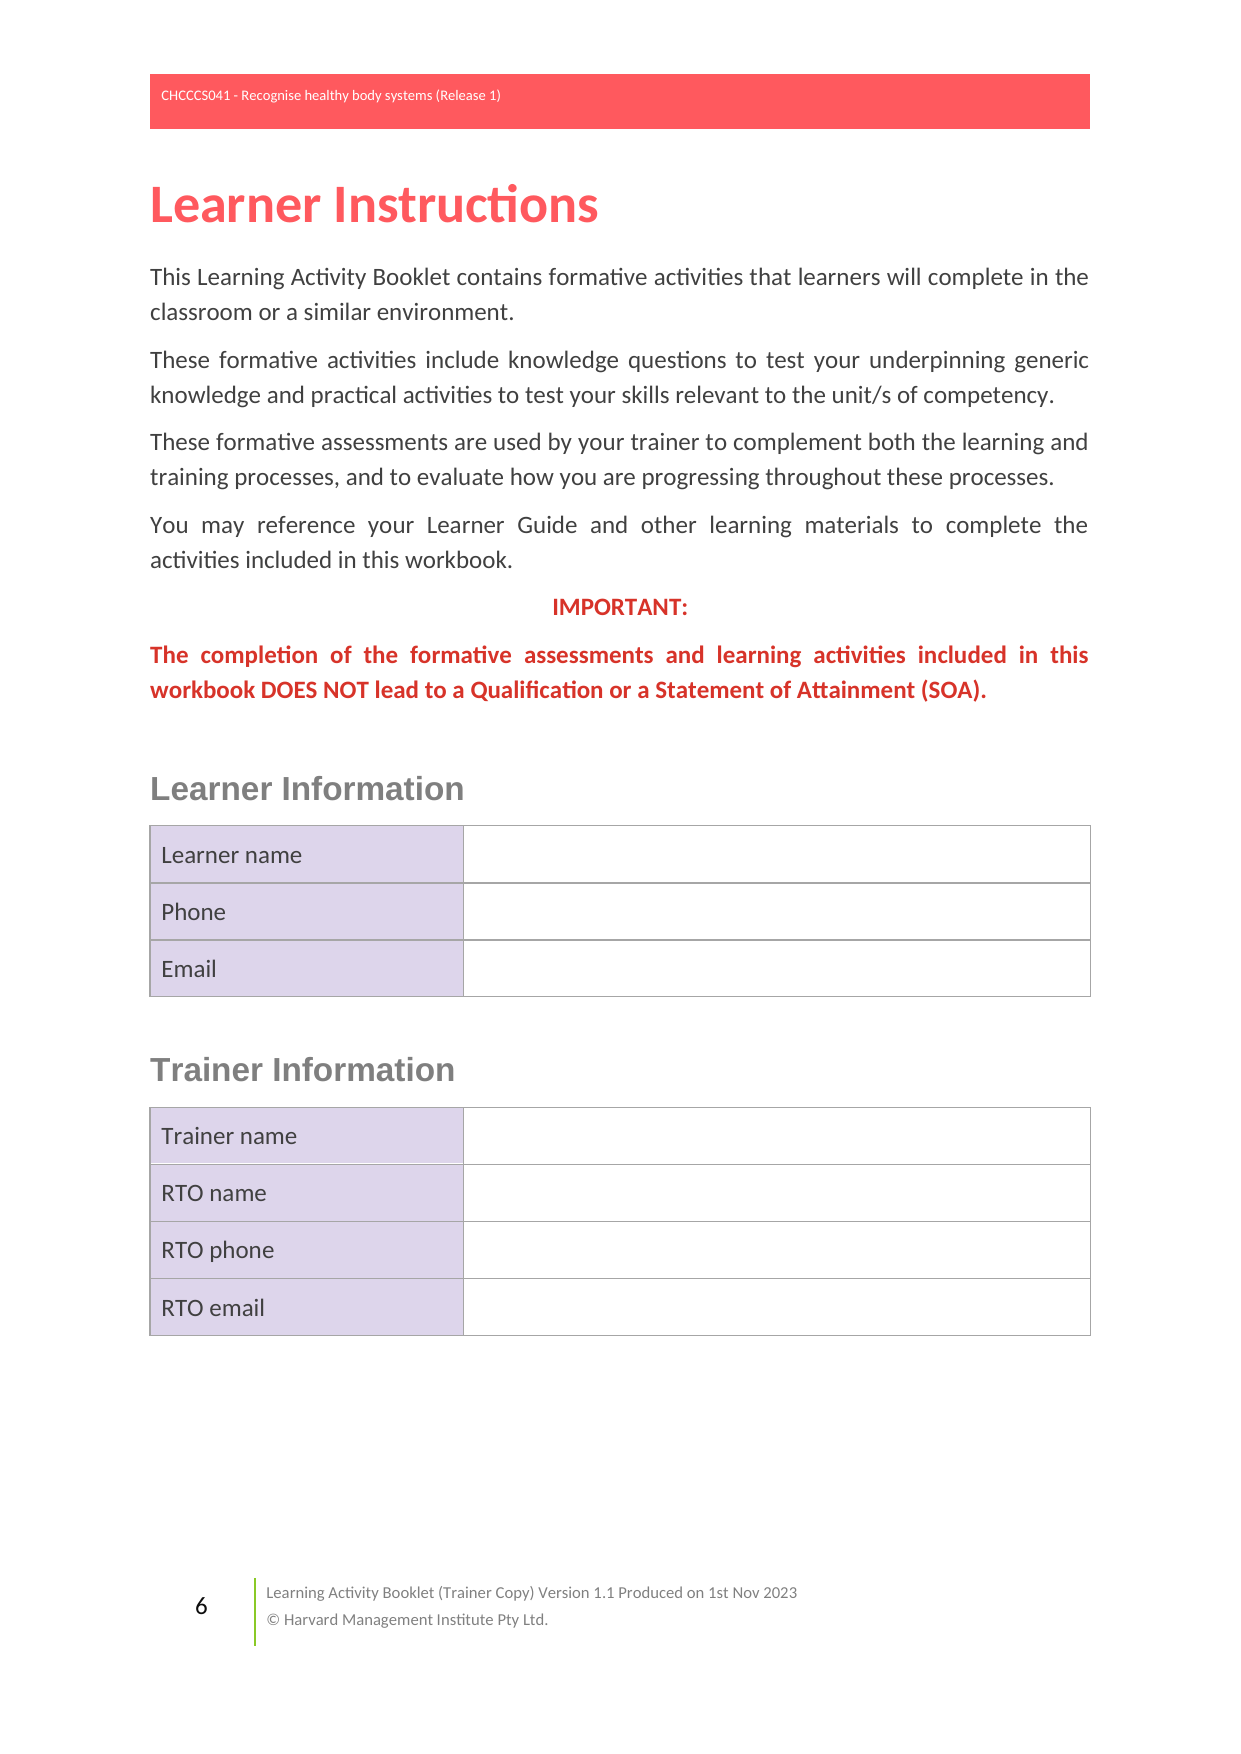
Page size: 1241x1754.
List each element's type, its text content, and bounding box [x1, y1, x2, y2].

table_cell [464, 941, 1090, 996]
text These formative activities include knowledge questions to test your underpinning generic knowledge and practical activities to test your skills relevant to the unit/s of competency. [150, 344, 1090, 409]
table_header [464, 826, 1090, 882]
text This Learning Activity Booklet contains formative activities that learners will complete in the classroom or a similar environment. [150, 261, 1090, 327]
subtitle Learner Information [150, 769, 1090, 807]
text IMPORTANT: [150, 591, 1090, 622]
table_header Learner name [151, 826, 463, 882]
table_cell RTO email [151, 1279, 463, 1335]
table_cell Phone [151, 884, 463, 939]
table_header Trainer name [151, 1108, 463, 1163]
table_cell [464, 1165, 1090, 1221]
table_cell Email [151, 941, 463, 996]
subtitle Learner Instructions [150, 169, 1090, 236]
table_cell [464, 1222, 1090, 1278]
table_header [464, 1108, 1090, 1163]
text You may reference your Learner Guide and other learning materials to complete the activities included in this workbook. [150, 509, 1090, 574]
subtitle Trainer Information [150, 1050, 1090, 1089]
text These formative assessments are used by your trainer to complement both the learning and training processes, and to evaluate how you are progressing throughout these processes. [150, 426, 1090, 492]
text The completion of the formative assessments and learning activities included in this workbook DOES NOT lead to a Qualification or a Statement of Attainment (SOA). [150, 639, 1090, 704]
table_cell RTO name [151, 1165, 463, 1221]
table_cell [464, 1279, 1090, 1335]
table_cell [464, 884, 1090, 939]
table_cell RTO phone [151, 1222, 463, 1278]
